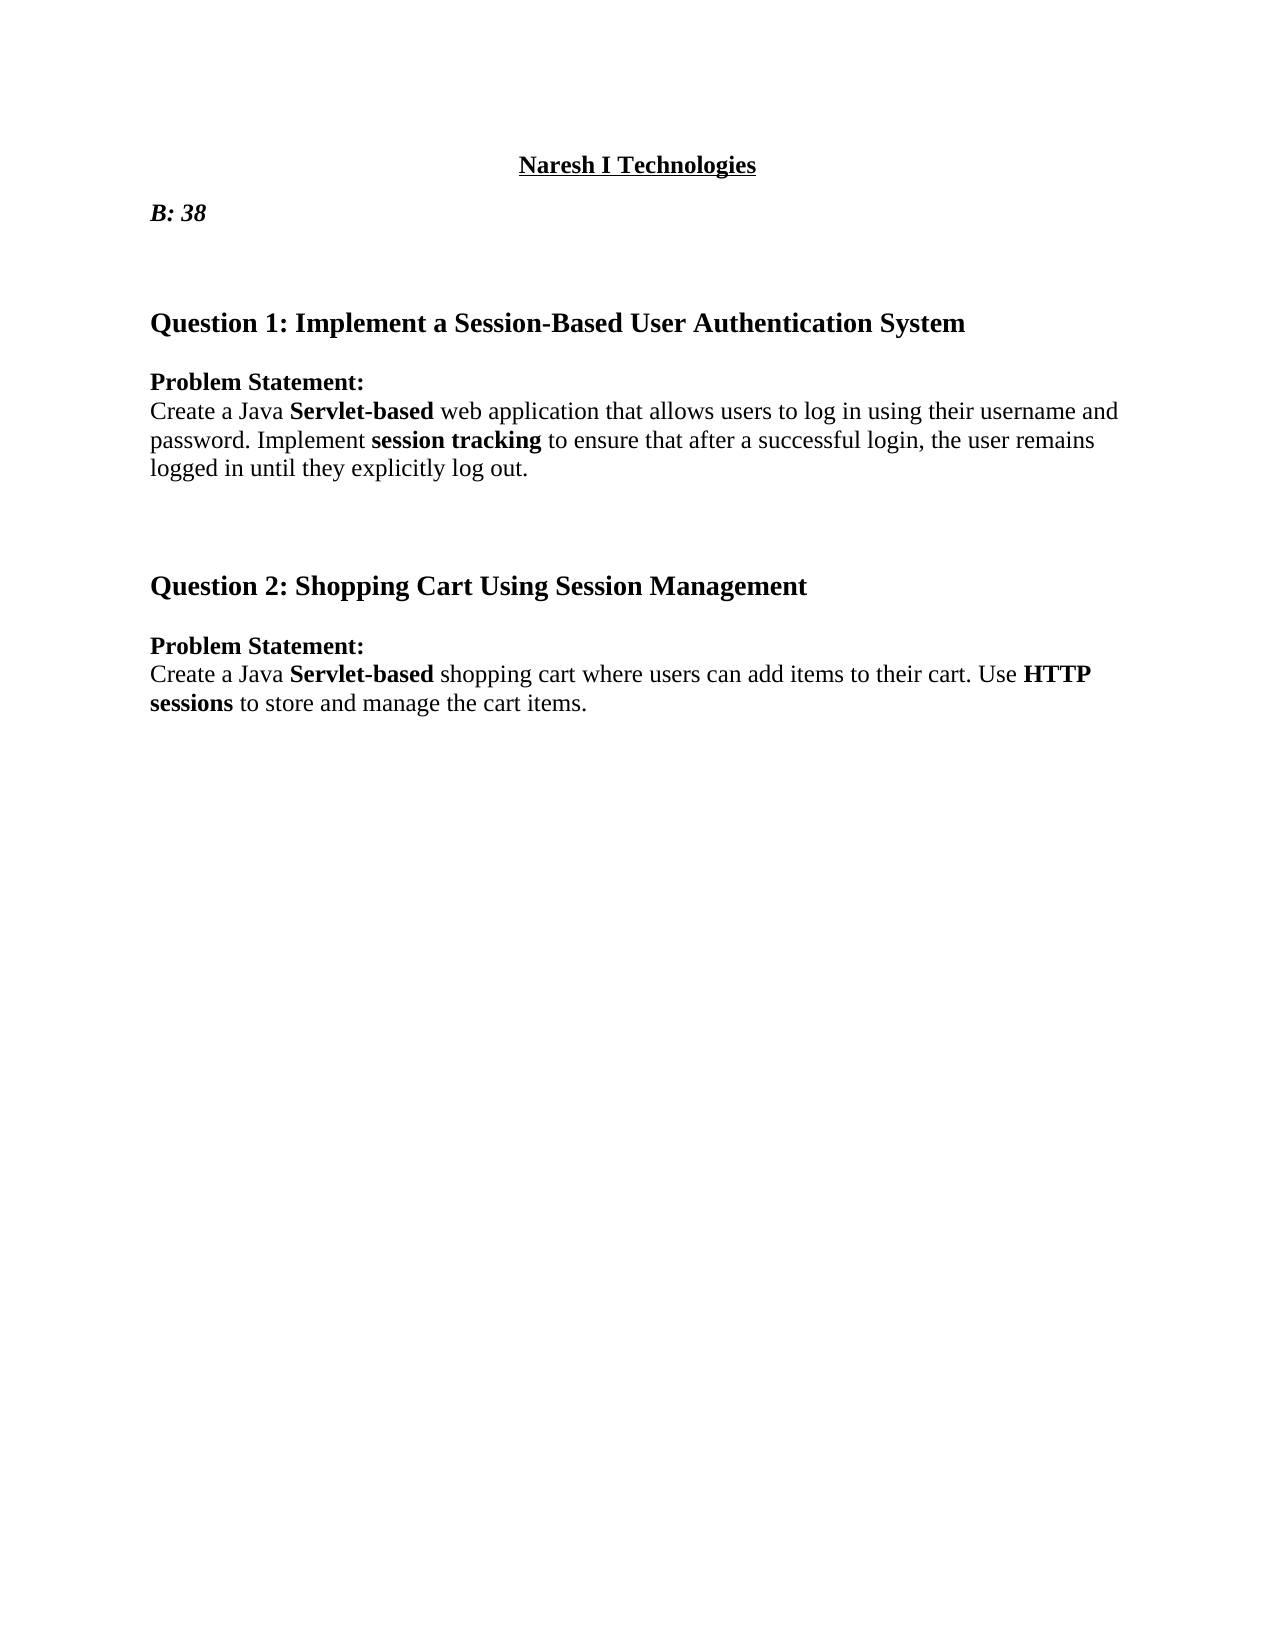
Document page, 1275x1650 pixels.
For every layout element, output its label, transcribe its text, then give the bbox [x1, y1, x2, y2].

subtitle Question 2: Shopping Cart Using Session Management [150, 569, 1125, 602]
text Problem Statement: Create a Java Servlet-based shopping cart where users can add items to their cart. Use HTTP sessions to store and manage the cart items. [150, 631, 1125, 717]
text Problem Statement: Create a Java Servlet-based web application that allows users to log in using their username and password. Implement session tracking to ensure that after a successful login, the user remains logged in until they explicitly log out. [150, 367, 1125, 482]
text Naresh I Technologies [150, 150, 1125, 179]
subtitle Question 1: Implement a Session-Based User Authentication System [150, 306, 1125, 338]
text B: 38 [150, 198, 1125, 226]
